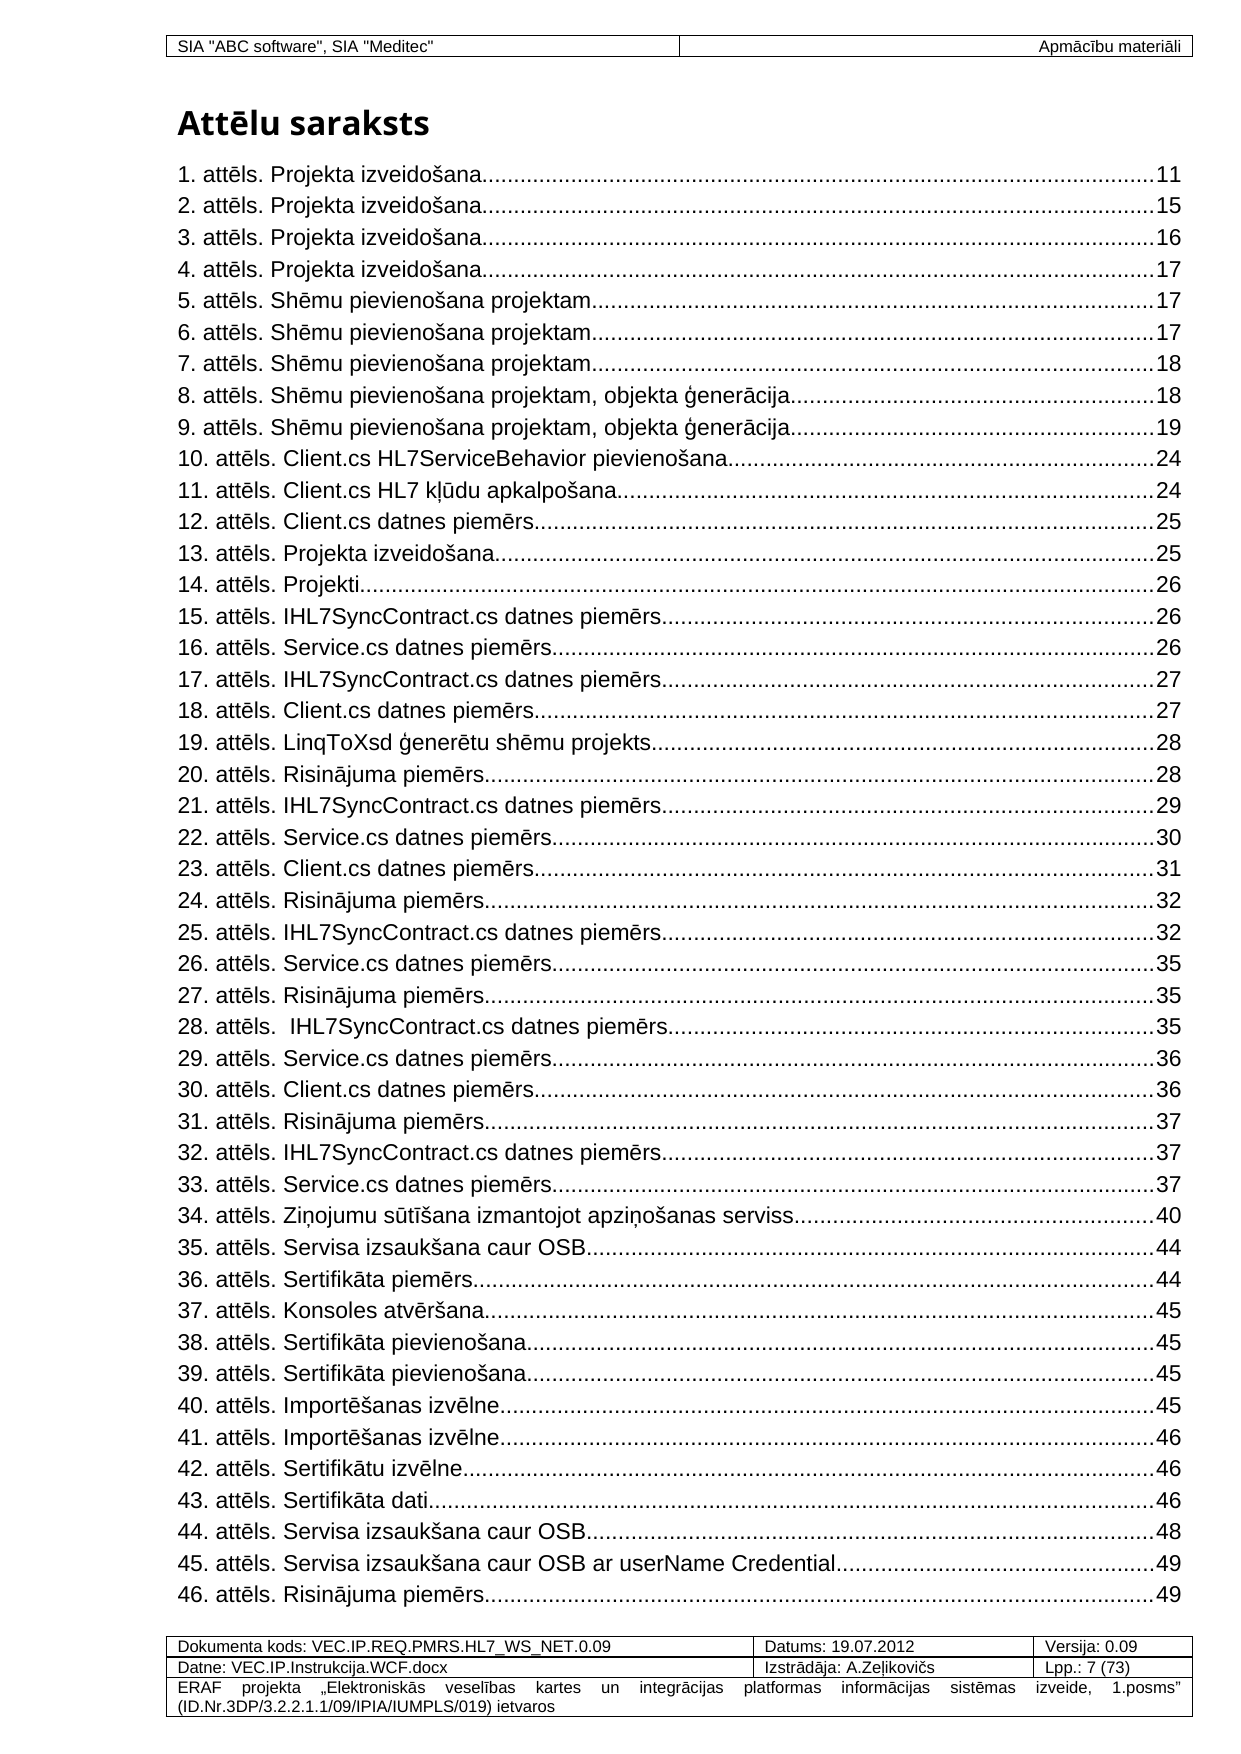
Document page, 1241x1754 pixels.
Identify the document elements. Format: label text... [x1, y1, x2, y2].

subtitle Attēlu saraksts [177, 100, 1181, 146]
